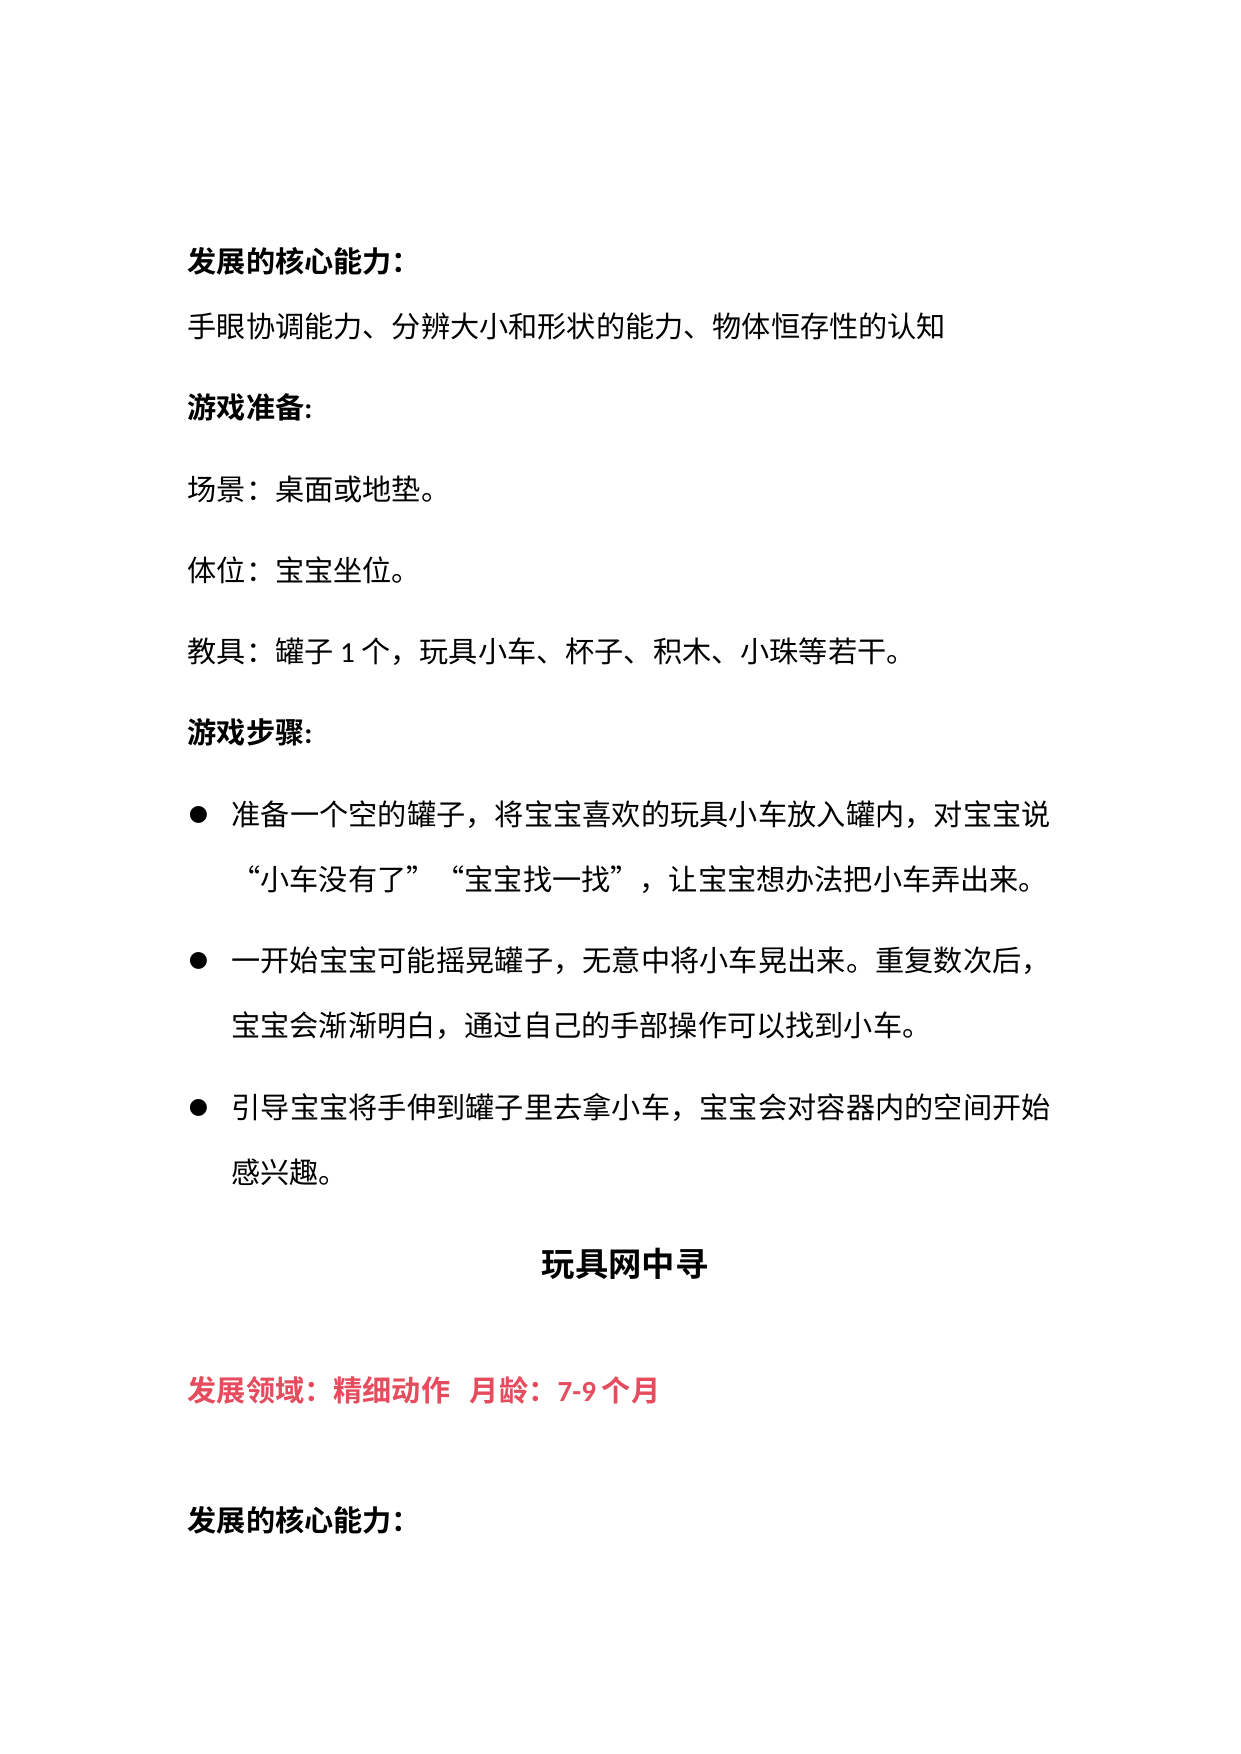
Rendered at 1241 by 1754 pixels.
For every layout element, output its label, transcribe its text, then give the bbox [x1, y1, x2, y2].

subtitle 玩具网中寻 [187, 1230, 1053, 1295]
text 游戏步骤: [187, 699, 1053, 764]
text 教具：罐子 1 个，玩具小车、杯子、积木、小珠等若干。 [187, 617, 1053, 682]
text 发展领域：精细动作 月龄：7-9个月 [187, 1357, 1053, 1422]
text 发展的核心能力： 手眼协调能力、分辨大小和形状的能力、物体恒存性的认知 [187, 227, 1053, 357]
text 游戏准备: [187, 373, 1053, 438]
text 体位：宝宝坐位。 [187, 536, 1053, 601]
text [187, 1487, 1053, 1552]
list 一开始宝宝可能摇晃罐子，无意中将小车晃出来。重复数次后，宝宝会渐渐明白，通过自己的手部操作可以找到小车。 [187, 926, 1053, 1056]
list 引导宝宝将手伸到罐子里去拿小车，宝宝会对容器内的空间开始感兴趣。 [187, 1073, 1053, 1203]
list 准备一个空的罐子，将宝宝喜欢的玩具小车放入罐内，对宝宝说 “小车没有了”“宝宝找一找”，让宝宝想办法把小车弄出来。 [187, 780, 1053, 910]
text 场景：桌面或地垫。 [187, 455, 1053, 520]
